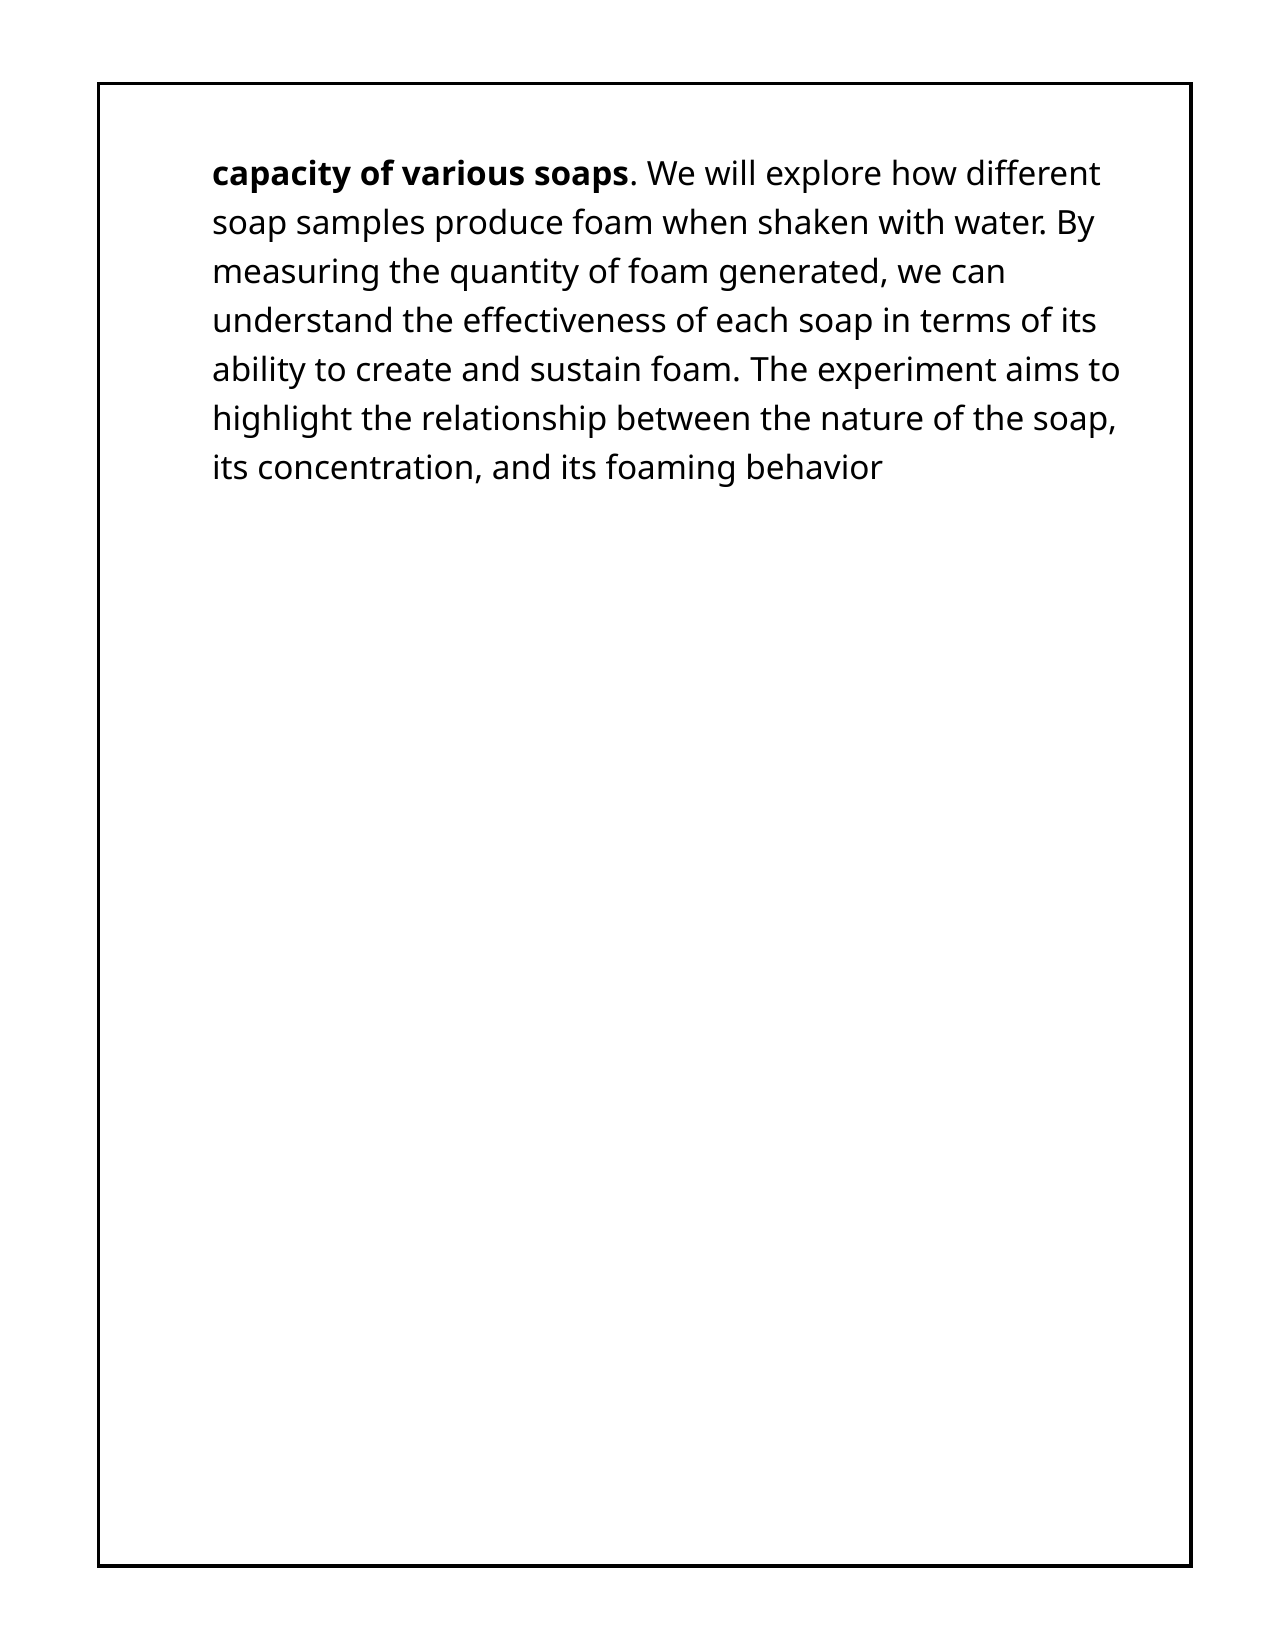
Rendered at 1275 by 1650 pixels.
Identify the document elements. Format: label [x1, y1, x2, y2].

text [212, 150, 1125, 489]
